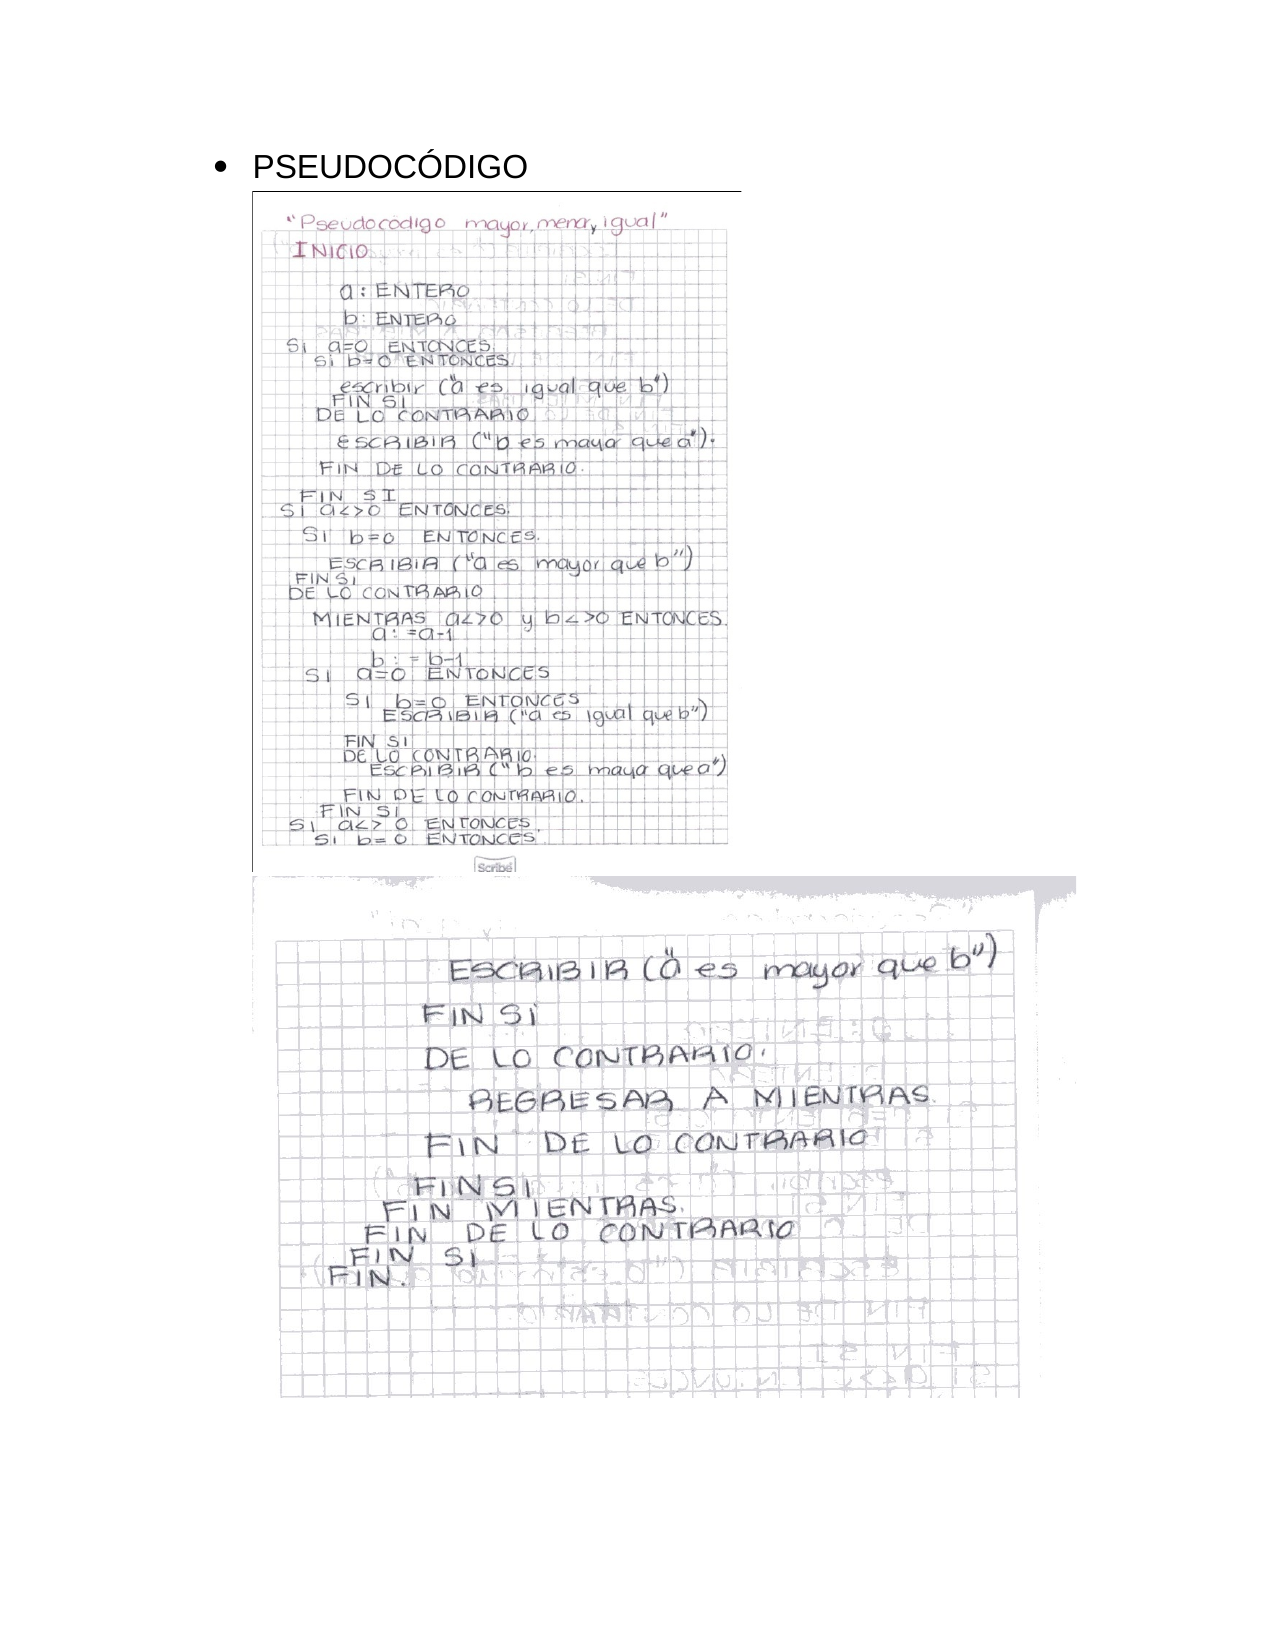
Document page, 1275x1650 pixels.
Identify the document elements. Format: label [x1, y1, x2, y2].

picture [252, 147, 742, 828]
picture [252, 831, 1077, 1354]
